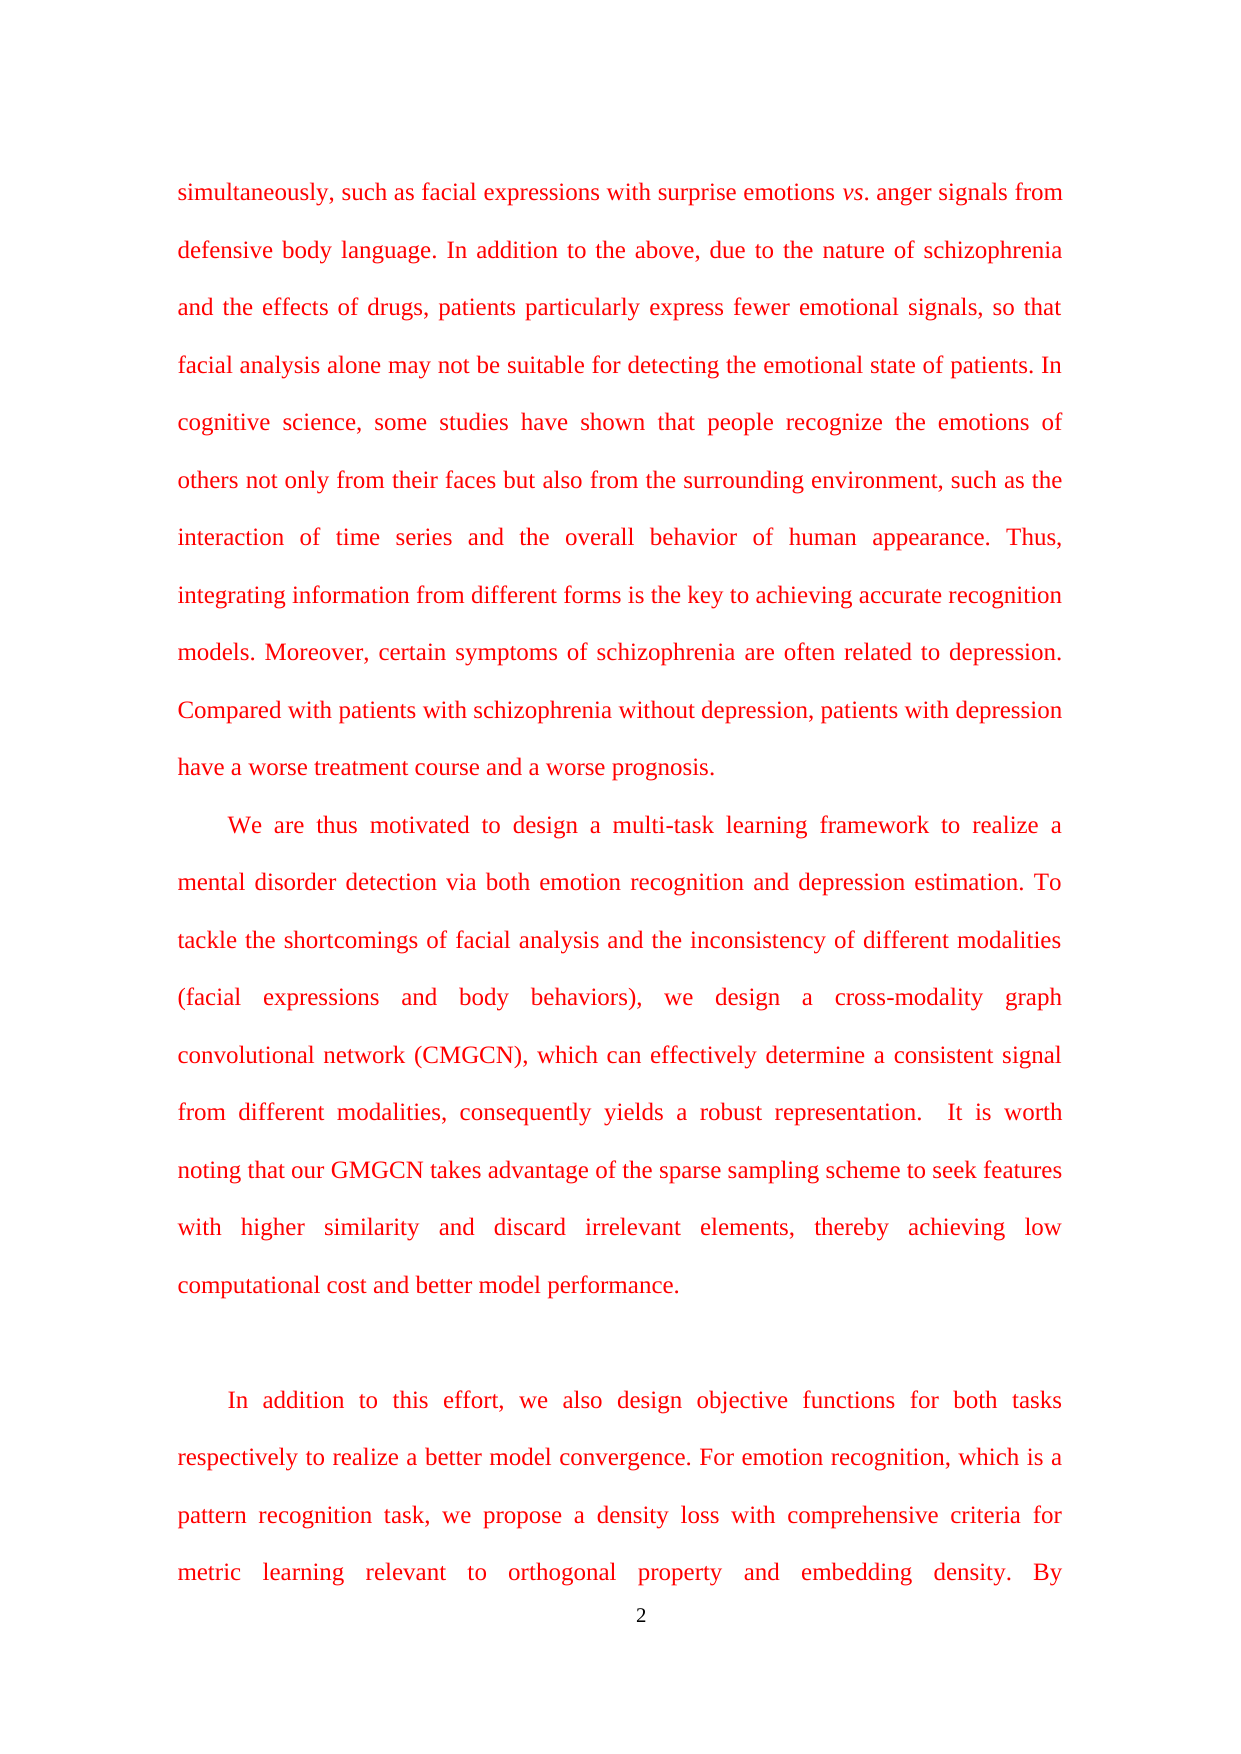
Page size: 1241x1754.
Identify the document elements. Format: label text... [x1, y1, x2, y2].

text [177, 177, 1063, 781]
text We are thus motivated to design a multi-task learning framework to realize a mental disorder detection via both emotion recognition and depression estimation. To tackle the shortcomings of facial analysis and the inconsistency of different modalities (facial expressions and body behaviors), we design a cross-modality graph convolutional network (CMGCN), which can effectively determine a consistent signal from different modalities, consequently yields a robust representation. It is worth noting that our GMGCN takes advantage of the sparse sampling scheme to seek features with higher similarity and discard irrelevant elements, thereby achieving low computational cost and better model performance. [177, 810, 1063, 1298]
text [177, 1385, 1063, 1586]
